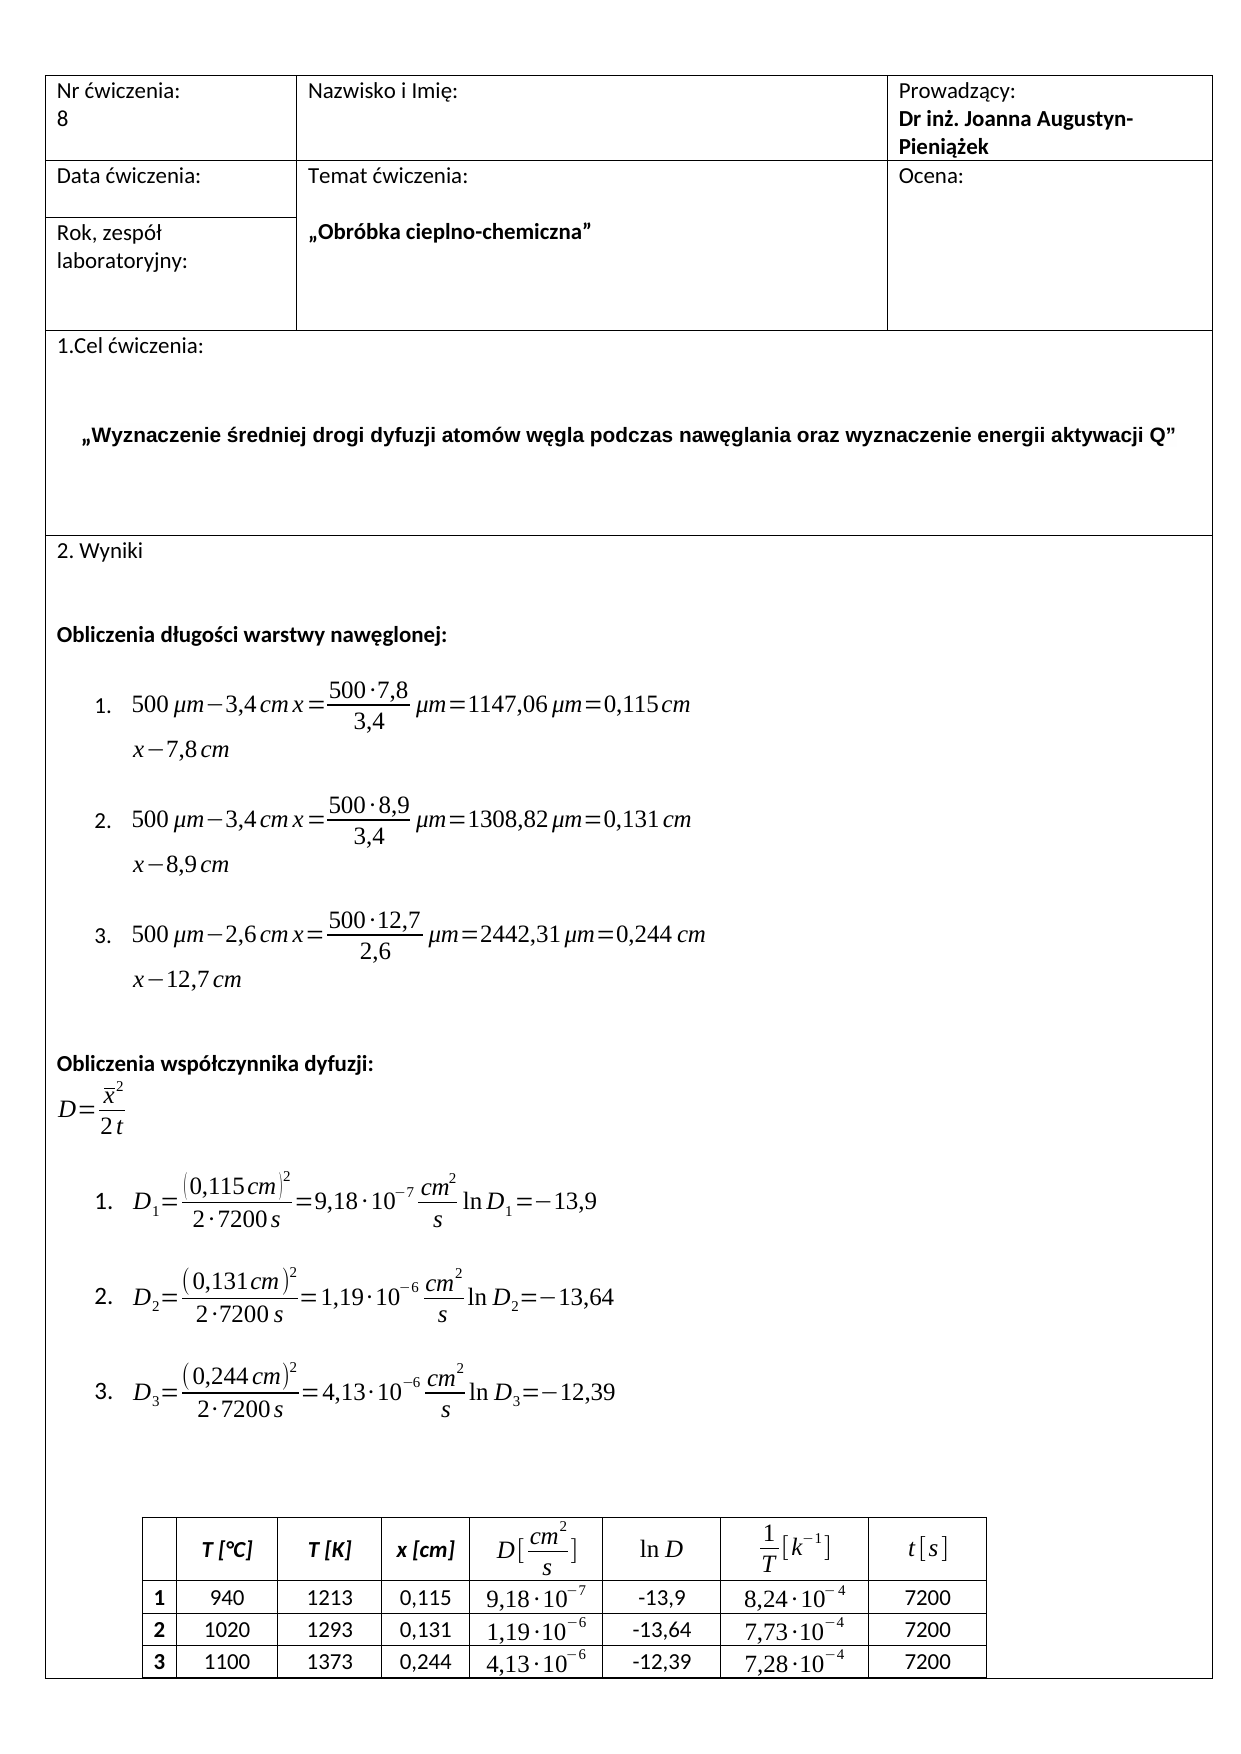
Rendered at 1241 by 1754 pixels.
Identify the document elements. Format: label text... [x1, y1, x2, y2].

table_cell 1.Cel ćwiczenia: „Wyznaczenie średniej drogi dyfuzji atomów węgla podczas nawęglania oraz wyznaczenie energii aktywacji Q” [46, 331, 1212, 535]
table_cell Rok, zespół laboratoryjny: [46, 218, 296, 330]
table_cell Data ćwiczenia: [46, 161, 296, 217]
table_cell Ocena: [888, 161, 1212, 330]
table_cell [46, 536, 1212, 1678]
table_header Nr ćwiczenia: 8 [46, 76, 296, 160]
table_header Nazwisko i Imię: [297, 76, 887, 160]
table_header Prowadzący: Dr inż. Joanna Augustyn-Pieniążek [888, 76, 1212, 160]
table_cell Temat ćwiczenia: „Obróbka cieplno-chemiczna” [297, 161, 887, 330]
